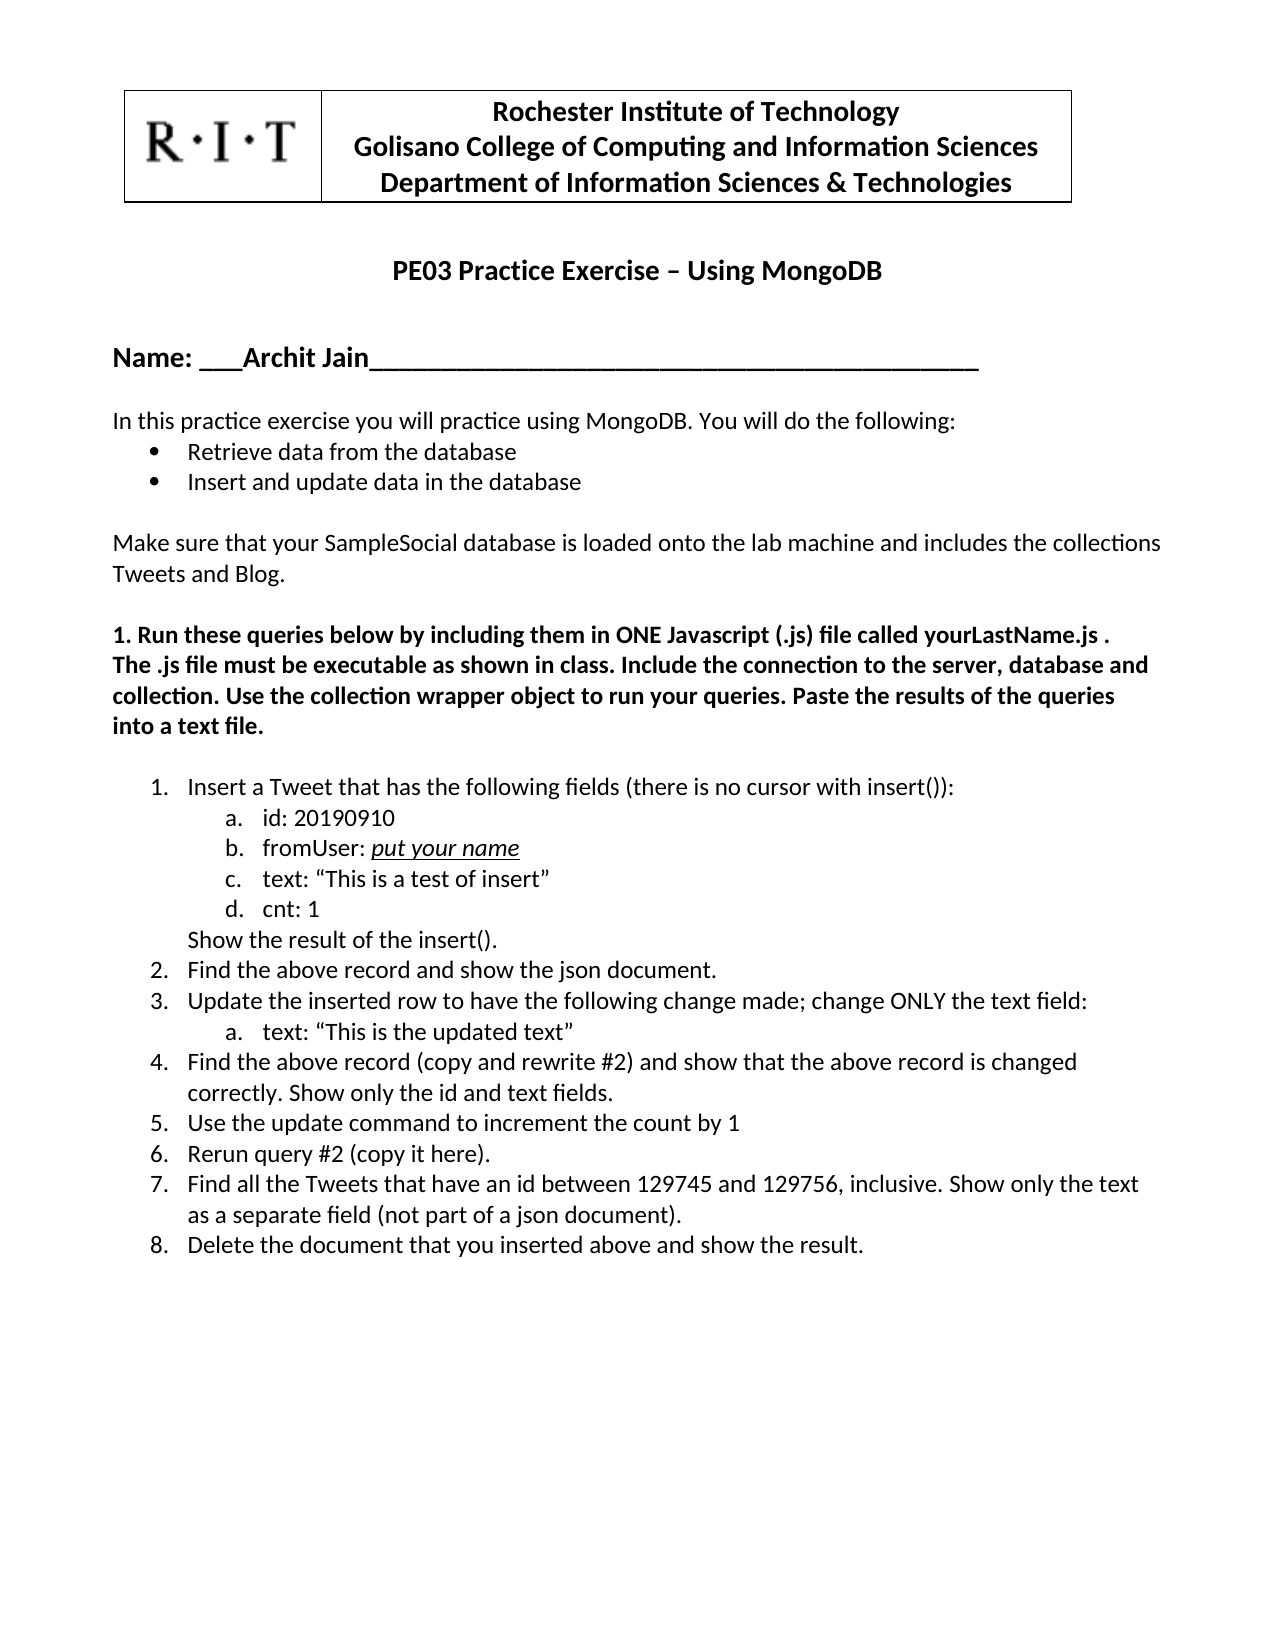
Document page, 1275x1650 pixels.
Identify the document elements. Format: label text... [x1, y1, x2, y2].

list Update the inserted row to have the following change made; change ONLY the text field: [150, 985, 1162, 1016]
list Find all the Tweets that have an id between 129745 and 129756, inclusive. Show only the text as a separate field (not part of a json document). [150, 1168, 1162, 1229]
list Insert a Tweet that has the following fields (there is no cursor with insert()): [150, 771, 1162, 802]
text 1. Run these queries below by including them in ONE Javascript (.js) file called yourLastName.js . The .js file must be executable as shown in class. Include the connection to the server, database and collection. Use the collection wrapper object to run your queries. Paste the results of the queries into a text file. [112, 619, 1162, 741]
list Delete the document that you inserted above and show the result. [150, 1229, 1162, 1260]
list fromUser: put your name [225, 832, 1162, 863]
list Find the above record and show the json document. [150, 954, 1162, 985]
text PE03 Practice Exercise – Using MongoDB [112, 252, 1162, 288]
list id: 20190910 [225, 802, 1162, 832]
text Show the result of the insert(). [187, 924, 1162, 954]
text Make sure that your SampleSocial database is loaded onto the lab machine and includes the collections Tweets and Blog. [112, 527, 1162, 588]
list Find the above record (copy and rewrite #2) and show that the above record is changed correctly. Show only the id and text fields. [150, 1046, 1162, 1107]
list Use the update command to increment the count by 1 [150, 1107, 1162, 1138]
list Rerun query #2 (copy it here). [150, 1138, 1162, 1168]
text Name: ___Archit Jain__________________________________________ [112, 339, 1162, 375]
text In this practice exercise you will practice using MongoDB. You will do the following: [112, 405, 1162, 436]
list text: “This is the updated text” [225, 1016, 1162, 1046]
list text: “This is a test of insert” [225, 863, 1162, 893]
list cnt: 1 [225, 893, 1162, 924]
list Retrieve data from the database [150, 436, 1162, 466]
list Insert and update data in the database [150, 466, 1162, 497]
